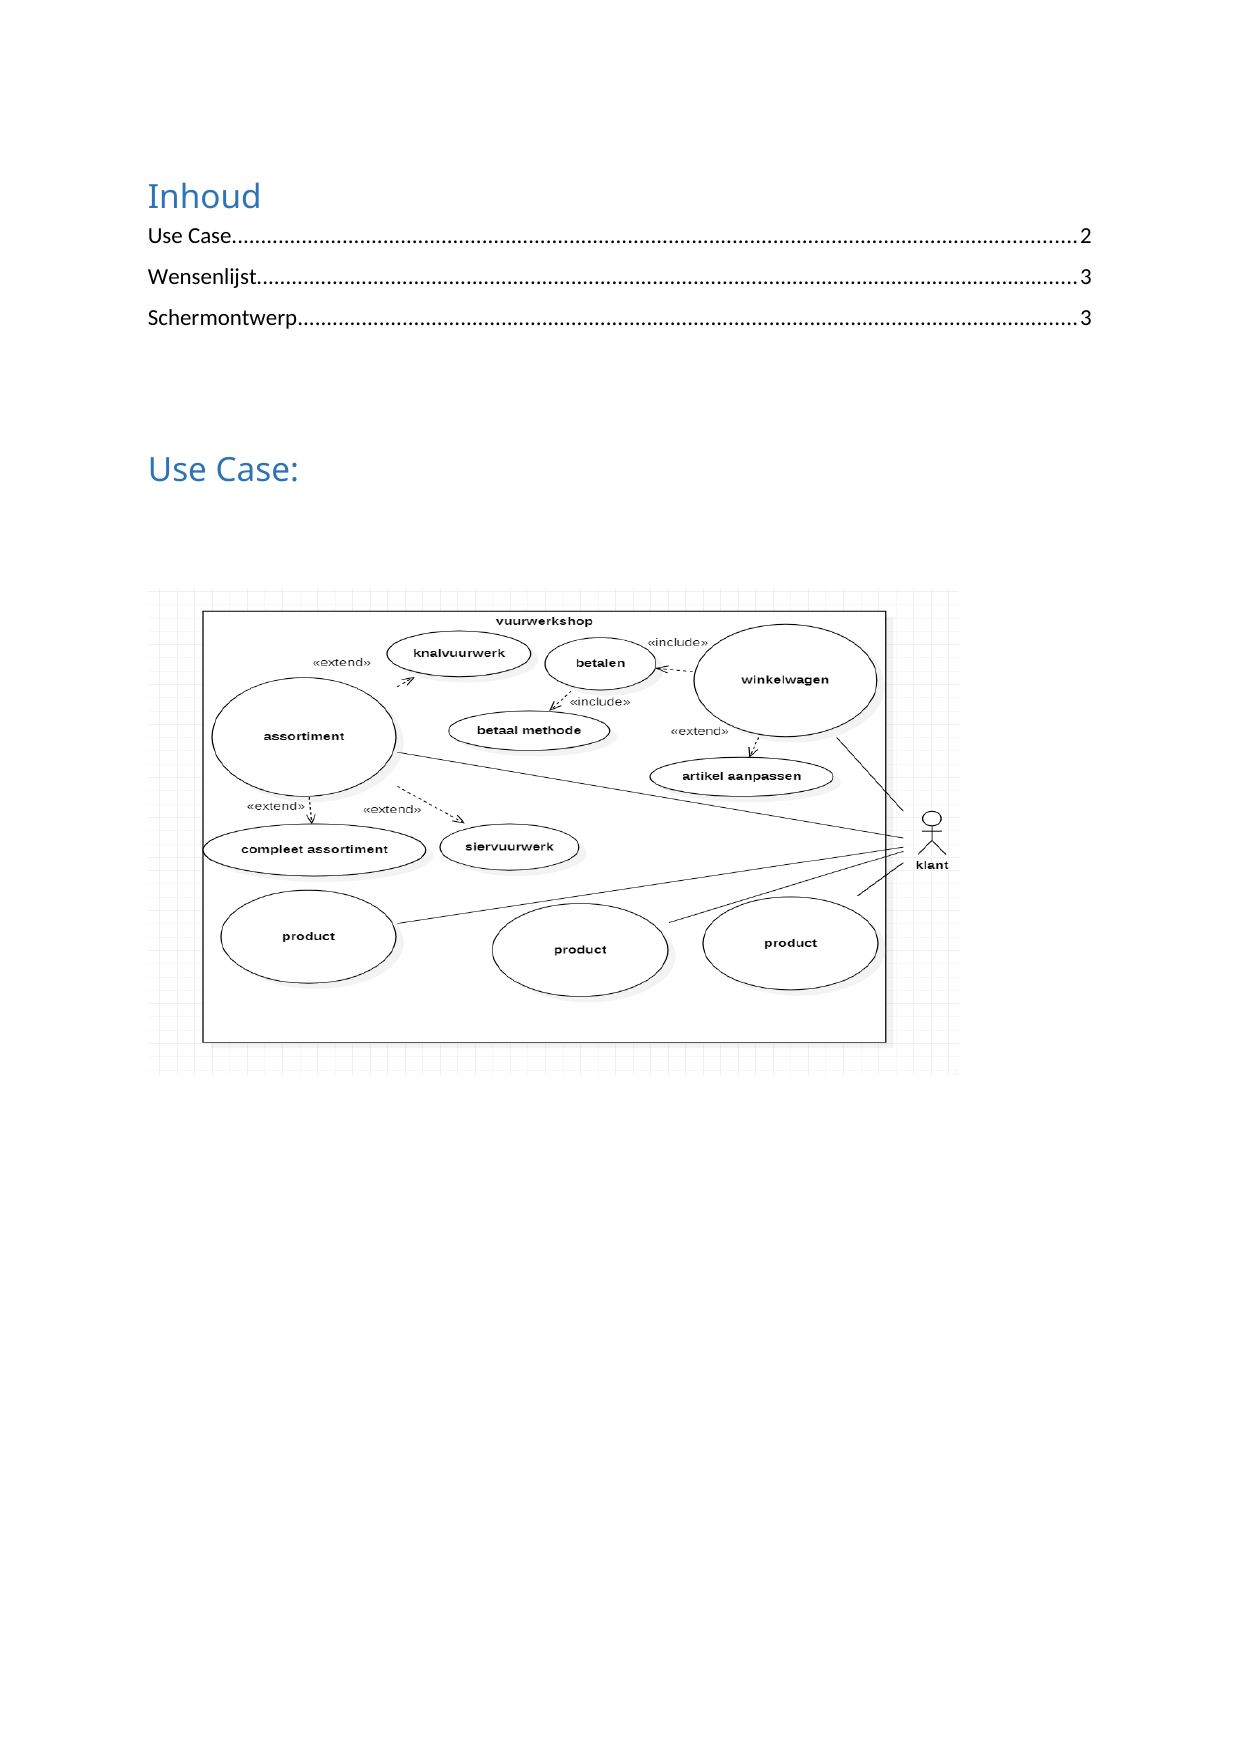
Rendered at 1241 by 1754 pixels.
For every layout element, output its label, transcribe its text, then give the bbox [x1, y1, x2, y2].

subtitle Use Case: [148, 446, 1093, 491]
picture [147, 588, 959, 1075]
